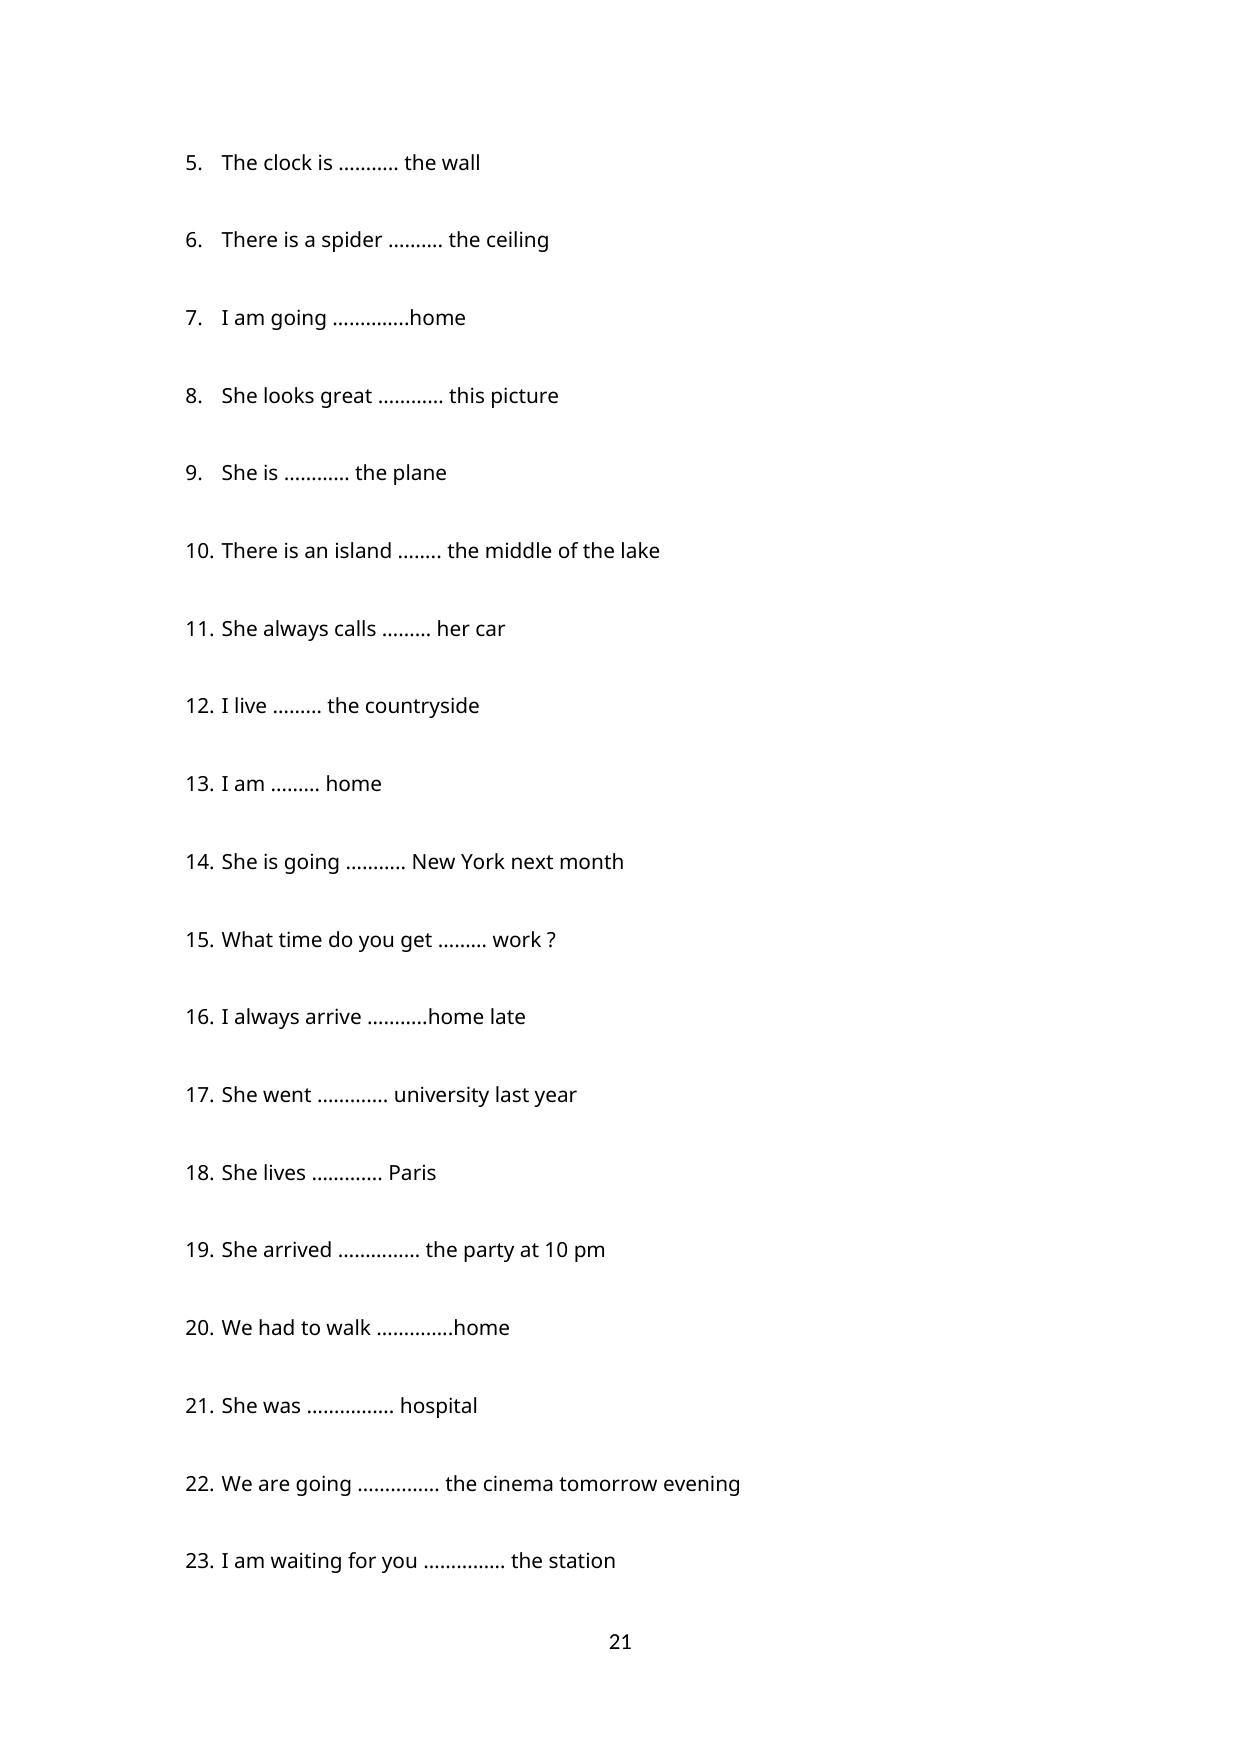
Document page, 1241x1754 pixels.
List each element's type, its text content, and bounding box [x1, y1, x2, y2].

list I live ……… the countryside [185, 692, 1093, 720]
list I am waiting for you …………… the station [185, 1546, 1093, 1575]
list She is going ……….. New York next month [185, 847, 1093, 875]
list I always arrive ………..home late [185, 1002, 1093, 1031]
list She was ……………. hospital [185, 1391, 1093, 1419]
list We had to walk …………..home [185, 1313, 1093, 1342]
list She went …………. university last year [185, 1080, 1093, 1108]
list She arrived …………… the party at 10 pm [185, 1236, 1093, 1264]
list She always calls ……… her car [185, 614, 1093, 642]
list I am going …………..home [185, 303, 1093, 331]
list There is a spider ………. the ceiling [185, 225, 1093, 254]
list She is ………… the plane [185, 458, 1093, 487]
list What time do you get ……… work ? [185, 925, 1093, 953]
list There is an island …….. the middle of the lake [185, 536, 1093, 564]
list We are going …………… the cinema tomorrow evening [185, 1469, 1093, 1497]
list She looks great ………… this picture [185, 381, 1093, 409]
list I am ……… home [185, 769, 1093, 798]
list The clock is ……….. the wall [185, 148, 1093, 176]
list She lives …………. Paris [185, 1158, 1093, 1186]
